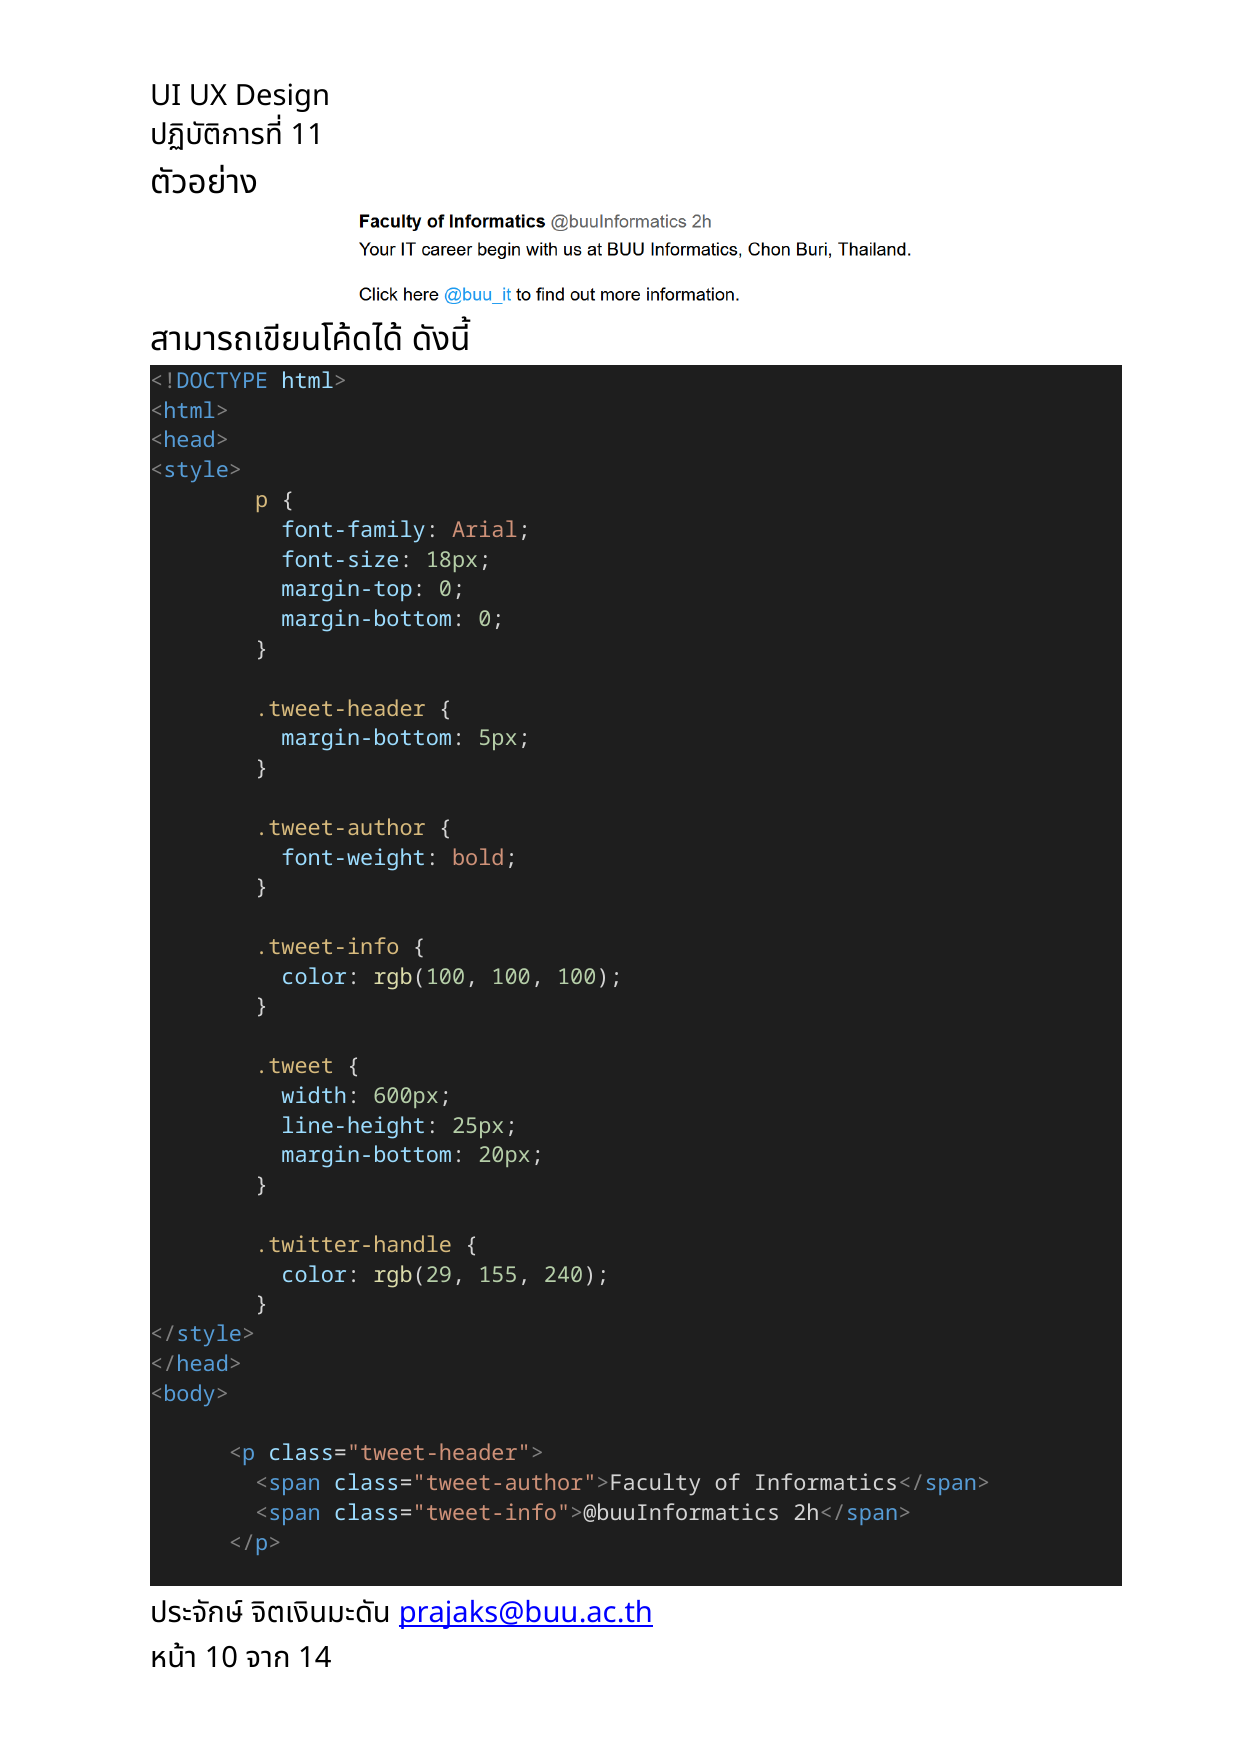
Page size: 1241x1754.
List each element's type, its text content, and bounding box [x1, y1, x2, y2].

text ตัวอย่าง [150, 158, 1122, 208]
text color: rgb(100, 100, 100); [150, 961, 1122, 991]
text .tweet-info { [150, 931, 1122, 961]
text font-family: Arial; [150, 514, 1122, 544]
text </head> [150, 1348, 1122, 1378]
text } [150, 752, 1122, 782]
text width: 600px; [150, 1080, 1122, 1110]
text <body> [150, 1378, 1122, 1408]
text <style> [150, 454, 1122, 484]
text margin-bottom: 5px; [150, 722, 1122, 752]
text } [150, 991, 1122, 1020]
text color: rgb(29, 155, 240); [150, 1259, 1122, 1288]
text margin-top: 0; [150, 573, 1122, 603]
text สามารถเขียนโค้ดได้ ดังนี้ [150, 314, 1122, 365]
text margin-bottom: 0; [150, 603, 1122, 633]
text <p class="tweet-header"> [150, 1437, 1122, 1467]
text p { [150, 484, 1122, 514]
text .tweet { [150, 1050, 1122, 1080]
text .twitter-handle { [150, 1229, 1122, 1259]
text <html> [150, 395, 1122, 424]
text } [150, 871, 1122, 901]
text font-size: 18px; [150, 544, 1122, 573]
text <!DOCTYPE html> [150, 365, 1122, 395]
text <head> [150, 424, 1122, 454]
picture [352, 208, 920, 315]
text </style> [150, 1318, 1122, 1348]
text .tweet-author { [150, 812, 1122, 842]
text margin-bottom: 20px; [150, 1139, 1122, 1169]
text .tweet-header { [150, 693, 1122, 722]
text } [150, 1169, 1122, 1199]
text } [150, 1288, 1122, 1318]
text </p> [150, 1527, 1122, 1557]
text line-height: 25px; [150, 1110, 1122, 1139]
text <span class="tweet-author">Faculty of Informatics</span> [150, 1467, 1122, 1497]
text font-weight: bold; [150, 842, 1122, 871]
text } [150, 633, 1122, 663]
text <span class="tweet-info">@buuInformatics 2h</span> [150, 1497, 1122, 1527]
